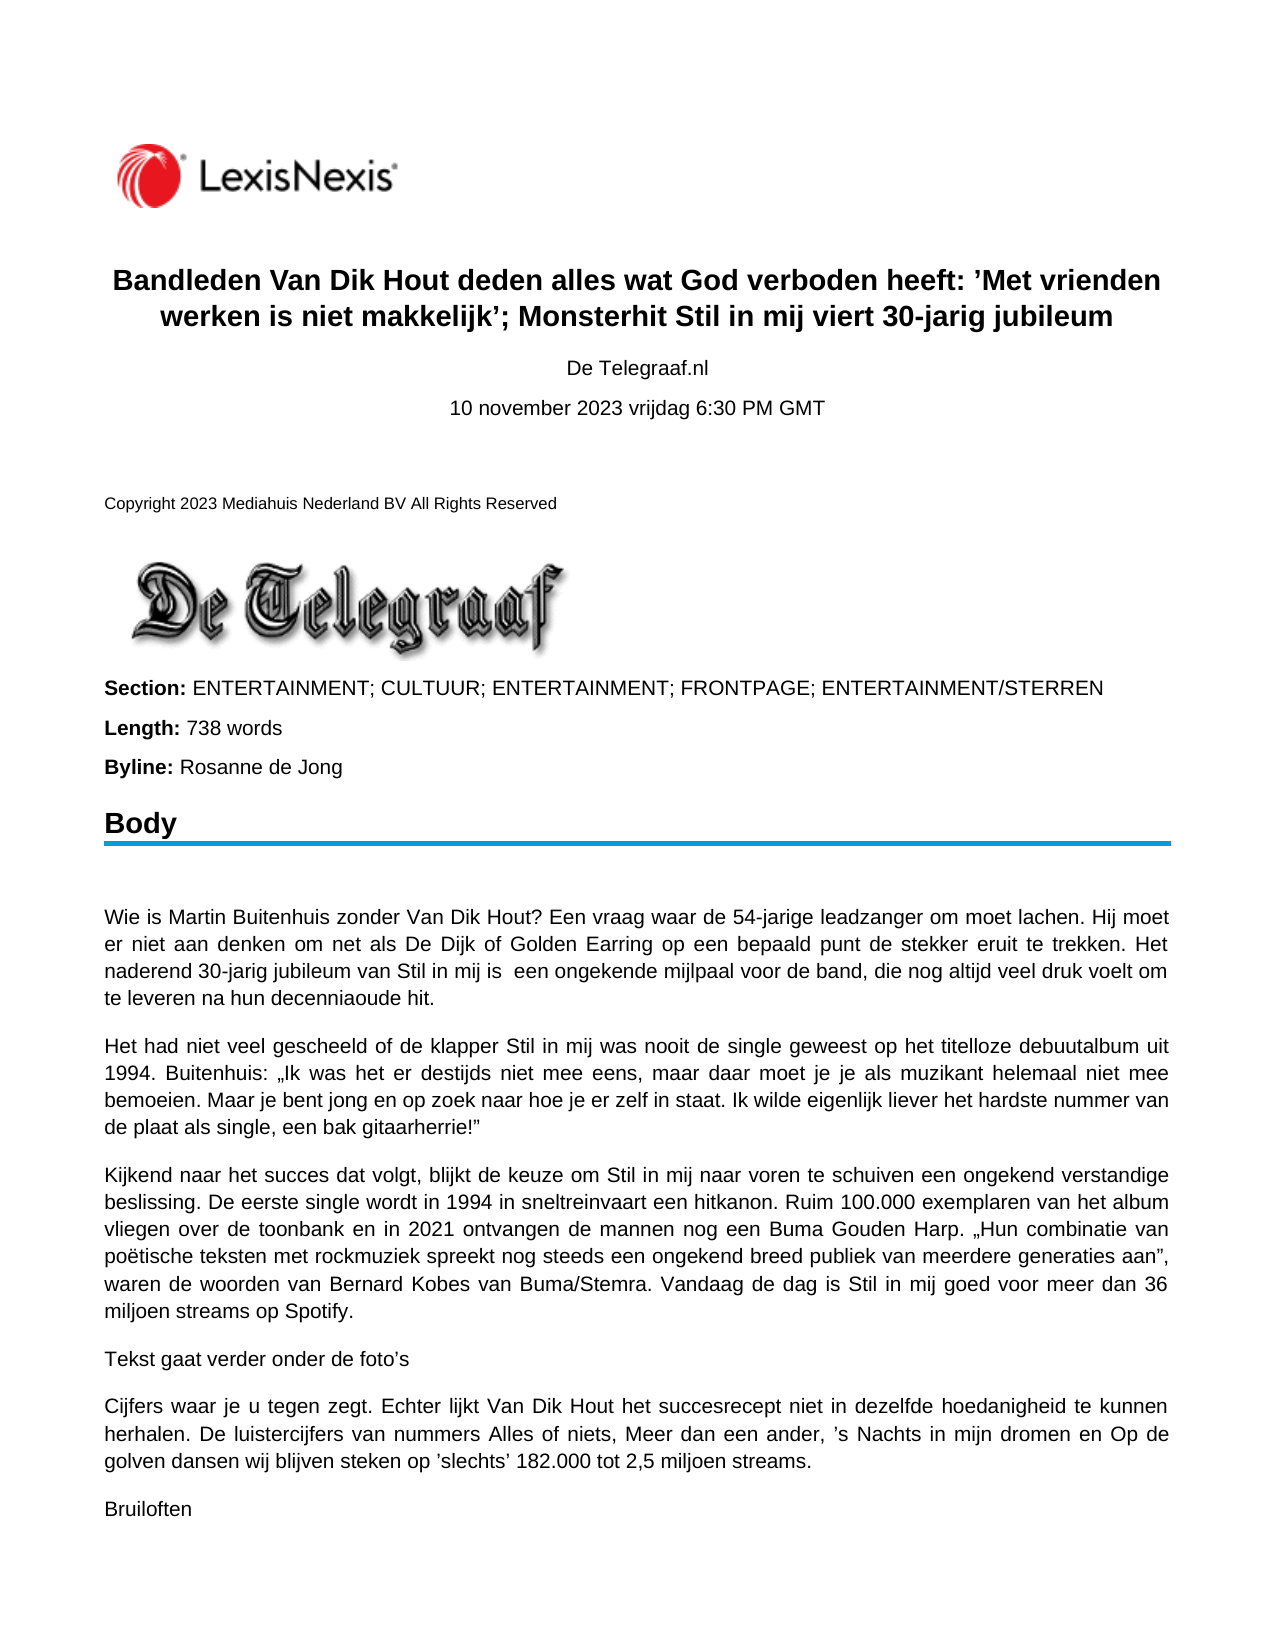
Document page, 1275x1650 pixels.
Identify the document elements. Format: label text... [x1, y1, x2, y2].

text De Telegraaf.nl [104, 353, 1171, 380]
text Byline: Rosanne de Jong [104, 752, 1171, 779]
text Section: ENTERTAINMENT; CULTUUR; ENTERTAINMENT; FRONTPAGE; ENTERTAINMENT/STERREN [104, 673, 1171, 700]
text 10 november 2023 vrijdag 6:30 PM GMT [104, 393, 1171, 420]
text Tekst gaat verder onder de foto’s [104, 1343, 1171, 1370]
picture [104, 144, 412, 208]
text Body [104, 804, 1171, 839]
text Length: 738 words [104, 712, 1171, 739]
text Kijkend naar het succes dat volgt, blijkt de keuze om Stil in mij naar voren te schuiven een ongekend verstandige beslissing. De eerste single wordt in 1994 in sneltreinvaart een hitkanon. Ruim 100.000 exemplaren van het album vliegen over de toonbank en in 2021 ontvangen de mannen nog een Buma Gouden Harp. „Hun combinatie van poëtische teksten met rockmuziek spreekt nog steeds een ongekend breed publiek van meerdere generaties aan”, waren de woorden van Bernard Kobes van Buma/Stemra. Vandaag de dag is Stil in mij goed voor meer dan 36 miljoen streams op Spotify. [104, 1160, 1171, 1322]
text Copyright 2023 Mediahuis Nederland BV All Rights Reserved [104, 461, 1171, 513]
text Wie is Martin Buitenhuis zonder Van Dik Hout? Een vraag waar de 54-jarige leadzanger om moet lachen. Hij moet er niet aan denken om net als De Dijk of Golden Earring op een bepaald punt de stekker eruit te trekken. Het naderend 30-jarig jubileum van Stil in mij is een ongekende mijlpaal voor de band, die nog altijd veel druk voelt om te leveren na hun decenniaoude hit. [104, 902, 1171, 1010]
text Het had niet veel gescheeld of de klapper Stil in mij was nooit de single geweest op het titelloze debuutalbum uit 1994. Buitenhuis: „Ik was het er destijds niet mee eens, maar daar moet je je als muzikant helemaal niet mee bemoeien. Maar je bent jong en op zoek naar hoe je er zelf in staat. Ik wilde eigenlijk liever het hardste nummer van de plaat als single, een bak gitaarherrie!” [104, 1031, 1171, 1139]
subtitle Bandleden Van Dik Hout deden alles wat God verboden heeft: ’Met vrienden werken is niet makkelijk’; Monsterhit Stil in mij viert 30-jarig jubileum [104, 261, 1171, 332]
text Bruiloften [104, 1493, 1171, 1520]
text Cijfers waar je u tegen zegt. Echter lijkt Van Dik Hout het succesrecept niet in dezelfde hoedanigheid te kunnen herhalen. De luistercijfers van nummers Alles of niets, Meer dan een ander, ’s Nachts in mijn dromen en Op de golven dansen wij blijven steken op ’slechts’ 182.000 tot 2,5 miljoen streams. [104, 1391, 1171, 1472]
